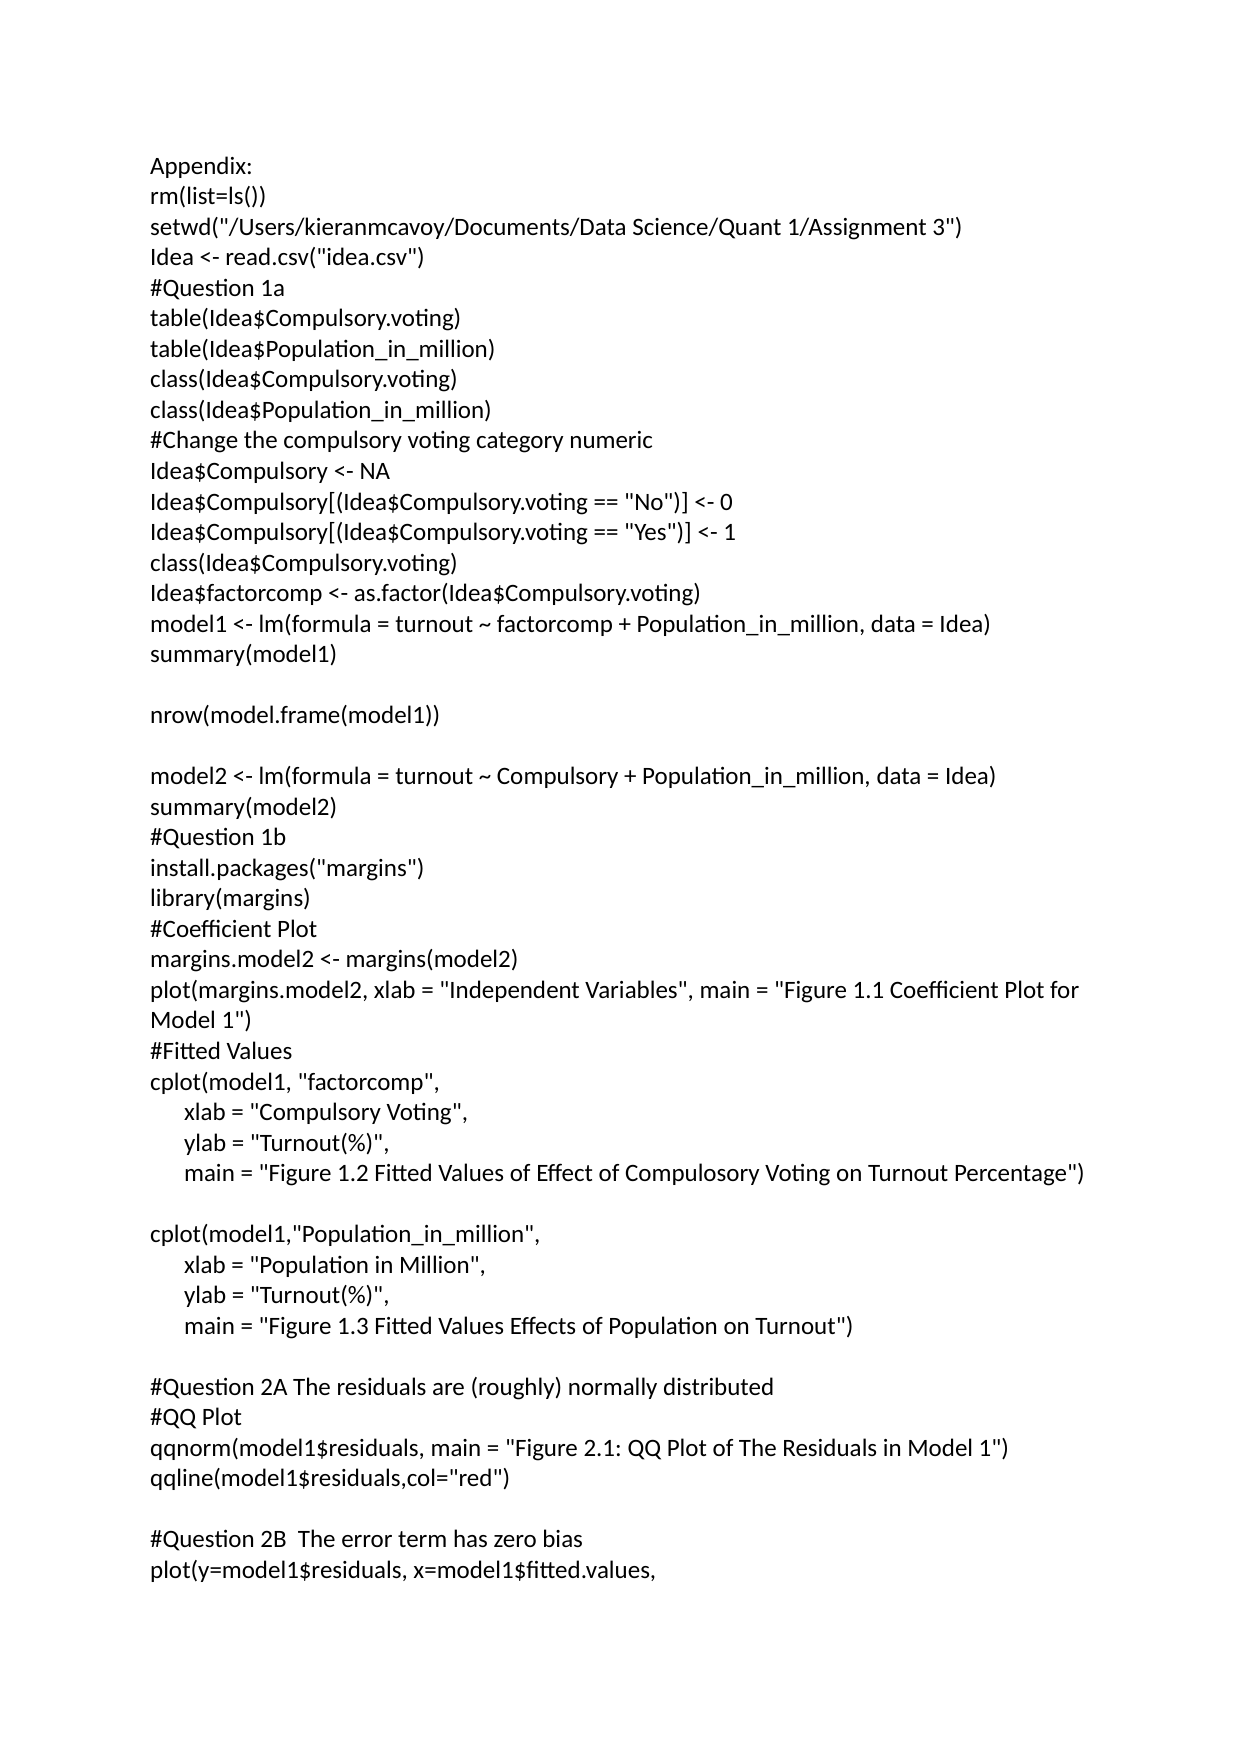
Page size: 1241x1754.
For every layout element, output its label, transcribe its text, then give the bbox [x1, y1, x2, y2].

text table(Idea$Population_in_million) [150, 333, 1090, 364]
text xlab = "Population in Million", [150, 1249, 1090, 1279]
text margins.model2 <- margins(model2) [150, 943, 1090, 974]
text nrow(model.frame(model1)) [150, 699, 1090, 730]
text qqnorm(model1$residuals, main = "Figure 2.1: QQ Plot of The Residuals in Model 1") [150, 1432, 1090, 1462]
text ylab = "Turnout(%)", [150, 1127, 1090, 1157]
text table(Idea$Compulsory.voting) [150, 303, 1090, 333]
text Idea$Compulsory[(Idea$Compulsory.voting == "No")] <- 0 [150, 486, 1090, 516]
text install.packages("margins") [150, 852, 1090, 882]
text main = "Figure 1.3 Fitted Values Effects of Population on Turnout") [150, 1310, 1090, 1340]
text library(margins) [150, 882, 1090, 913]
text ylab = "Turnout(%)", [150, 1279, 1090, 1310]
text xlab = "Compulsory Voting", [150, 1096, 1090, 1127]
text main = "Figure 1.2 Fitted Values of Effect of Compulosory Voting on Turnout Percentage") [150, 1157, 1090, 1188]
text class(Idea$Compulsory.voting) [150, 547, 1090, 577]
text #QQ Plot [150, 1401, 1090, 1432]
text plot(margins.model2, xlab = "Independent Variables", main = "Figure 1.1 Coefficient Plot for Model 1") [150, 974, 1090, 1035]
text qqline(model1$residuals,col="red") [150, 1462, 1090, 1493]
text #Change the compulsory voting category numeric [150, 425, 1090, 455]
text Idea$Compulsory[(Idea$Compulsory.voting == "Yes")] <- 1 [150, 516, 1090, 547]
text Idea$Compulsory <- NA [150, 455, 1090, 486]
text Idea <- read.csv("idea.csv") [150, 242, 1090, 272]
text cplot(model1, "factorcomp", [150, 1066, 1090, 1096]
text summary(model1) [150, 638, 1090, 669]
text #Question 1b [150, 821, 1090, 852]
text setwd("/Users/kieranmcavoy/Documents/Data Science/Quant 1/Assignment 3") [150, 211, 1090, 242]
text #Coefficient Plot [150, 913, 1090, 943]
text class(Idea$Compulsory.voting) [150, 364, 1090, 394]
text class(Idea$Population_in_million) [150, 394, 1090, 425]
text model2 <- lm(formula = turnout ~ Compulsory + Population_in_million, data = Idea) [150, 760, 1090, 791]
text cplot(model1,"Population_in_million", [150, 1218, 1090, 1249]
text #Question 2B The error term has zero bias [150, 1523, 1090, 1554]
text Appendix: [150, 150, 1090, 181]
text Idea$factorcomp <- as.factor(Idea$Compulsory.voting) [150, 577, 1090, 608]
text summary(model2) [150, 791, 1090, 821]
text #Fitted Values [150, 1035, 1090, 1066]
text #Question 2A The residuals are (roughly) normally distributed [150, 1371, 1090, 1401]
text #Question 1a [150, 272, 1090, 303]
text rm(list=ls()) [150, 181, 1090, 211]
text plot(y=model1$residuals, x=model1$fitted.values, [150, 1554, 1090, 1584]
text model1 <- lm(formula = turnout ~ factorcomp + Population_in_million, data = Idea) [150, 608, 1090, 638]
